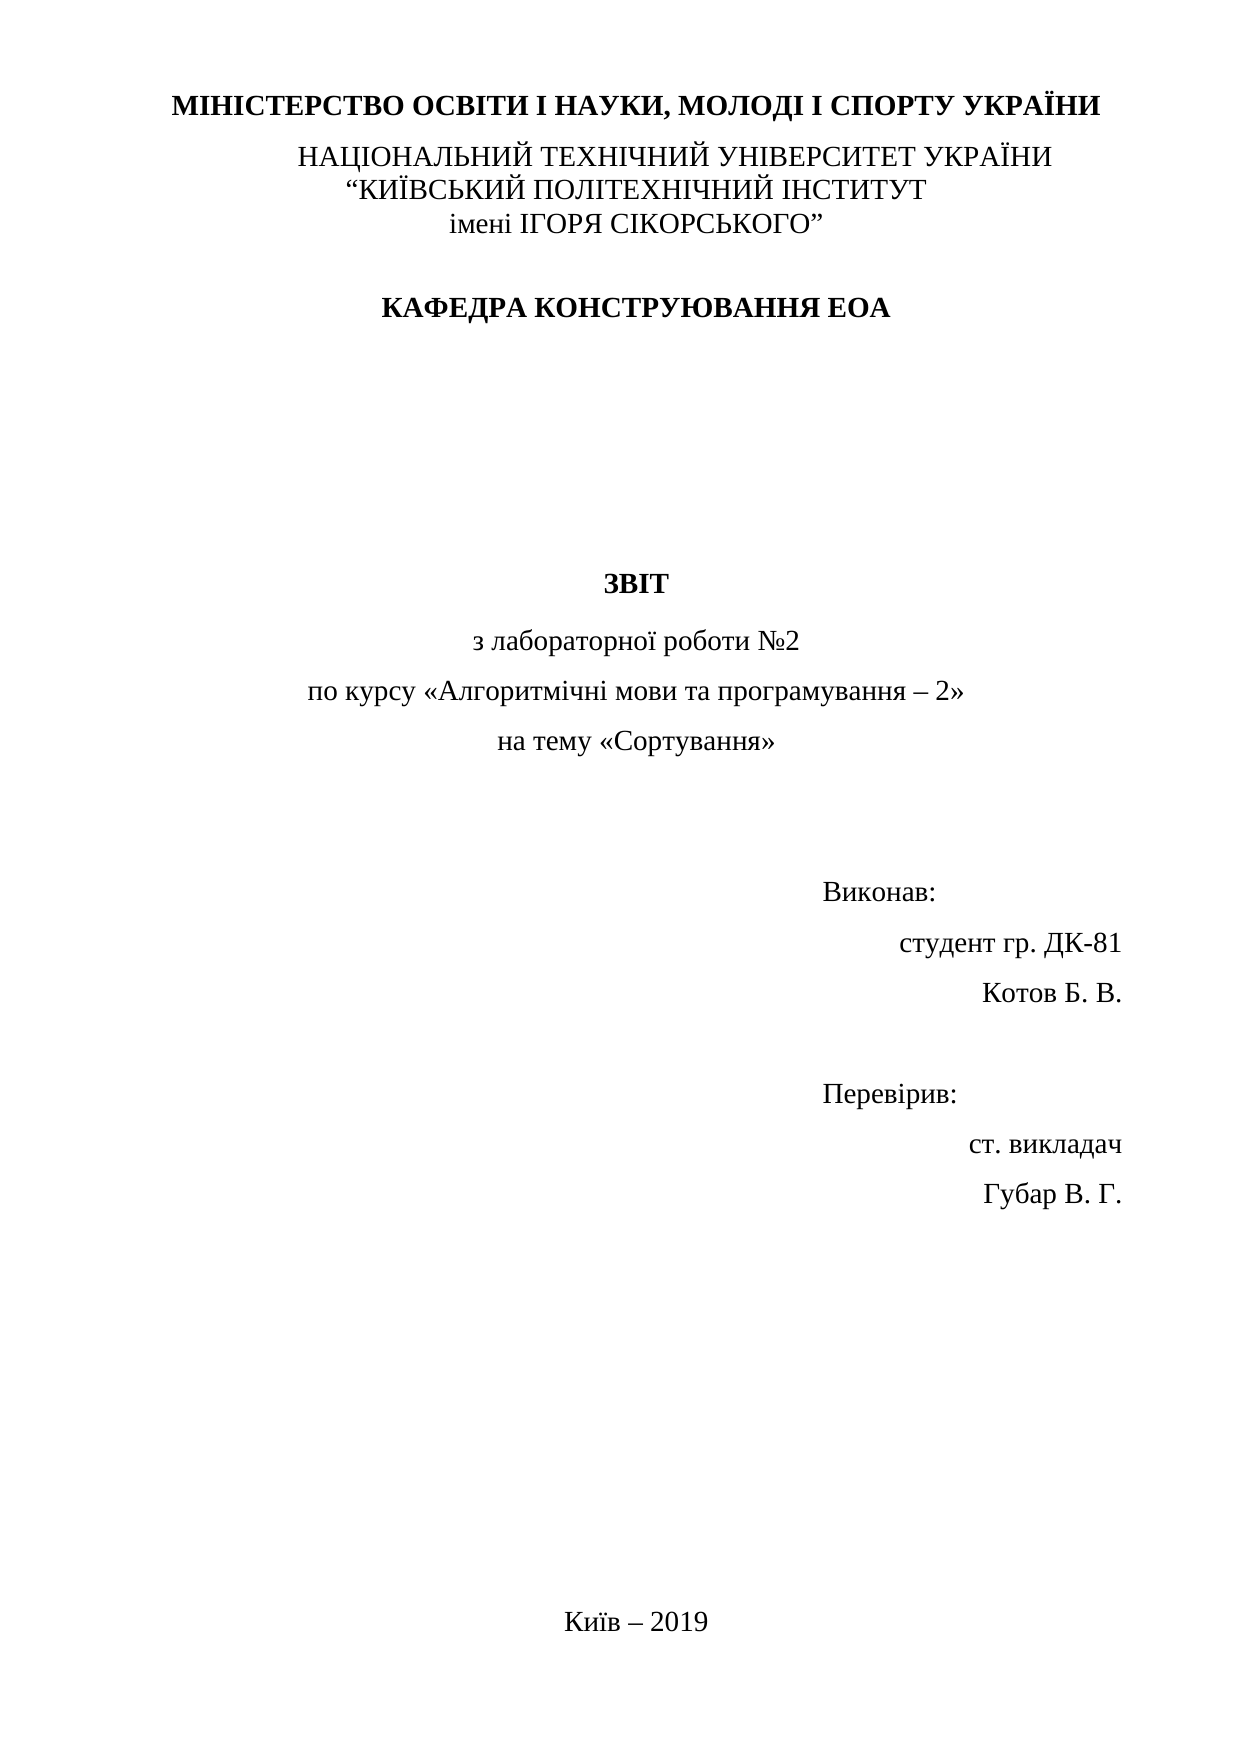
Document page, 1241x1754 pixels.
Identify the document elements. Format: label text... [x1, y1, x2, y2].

text студент гр. ДК-81 [150, 925, 1122, 958]
text Перевірив: [150, 1076, 1122, 1109]
text “КИЇВСЬКИЙ ПОЛІТЕХНІЧНИЙ ІНСТИТУТ [150, 172, 1122, 206]
text з лабораторної роботи №2 по курсу «Алгоритмічні мови та програмування – 2» на тему «Сортування» [150, 623, 1122, 757]
text Котов Б. В. [150, 975, 1122, 1009]
text Губар В. Г. [150, 1176, 1122, 1210]
text Міністерство освіти і науки, МОЛОДІ І СПОРТУ України [150, 88, 1122, 122]
text Кафедра конструювання ЕОА [150, 290, 1122, 323]
text Виконав: [150, 874, 1122, 908]
text імені ІГОРЯ СІКОРСЬКОГО” [150, 206, 1122, 239]
text Київ – 2019 [150, 1604, 1122, 1637]
text ст. викладач [150, 1126, 1122, 1159]
text НАЦІОНАЛЬНИЙ ТЕХНІЧНИЙ УНІВЕРСИТЕТ УКРАЇНИ [224, 139, 1122, 172]
subtitle ЗВІТ [150, 566, 1122, 600]
